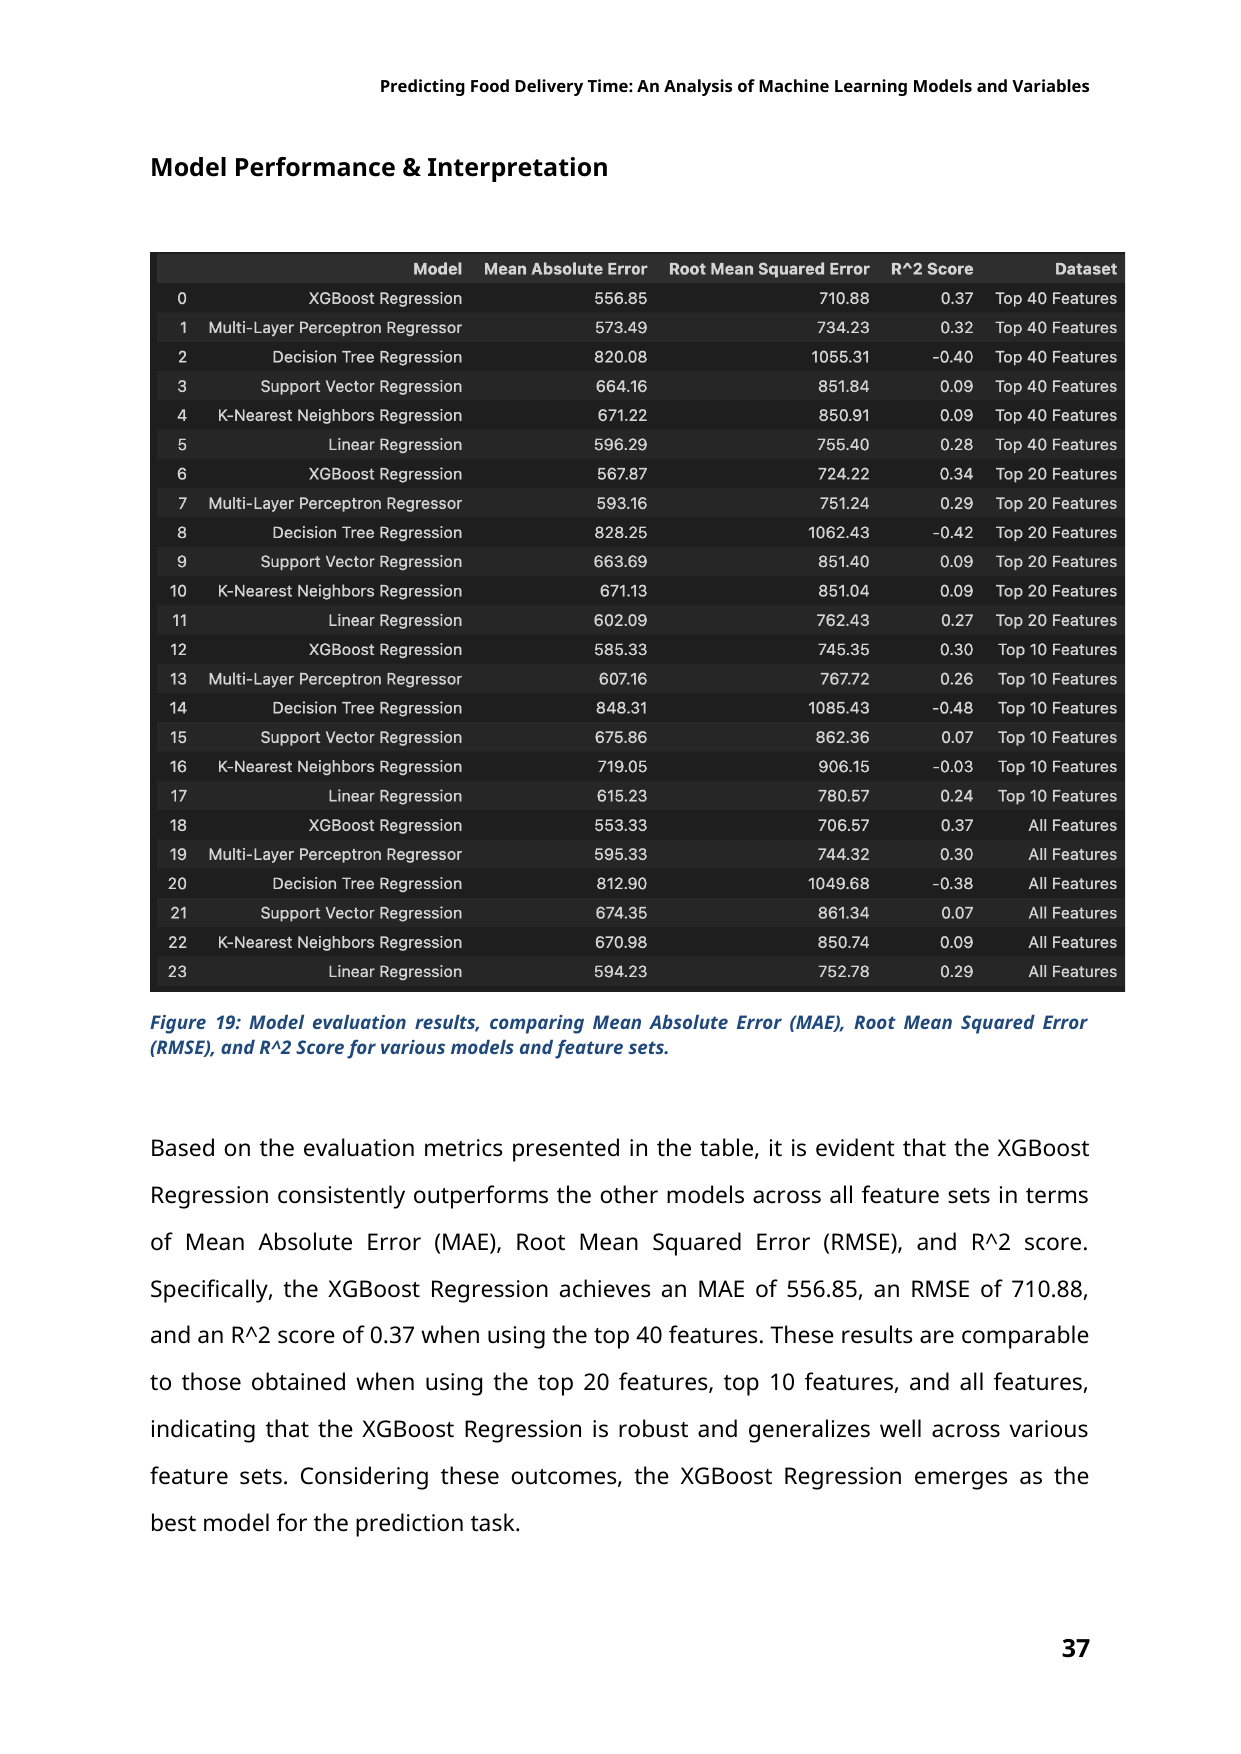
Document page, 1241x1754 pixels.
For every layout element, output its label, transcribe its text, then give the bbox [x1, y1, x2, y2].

text Based on the evaluation metrics presented in the table, it is evident that the XGBoost Regression consistently outperforms the other models across all feature sets in terms of Mean Absolute Error (MAE), Root Mean Squared Error (RMSE), and R^2 score. Specifically, the XGBoost Regression achieves an MAE of 556.85, an RMSE of 710.88, and an R^2 score of 0.37 when using the top 40 features. These results are comparable to those obtained when using the top 20 features, top 10 features, and all features, indicating that the XGBoost Regression is robust and generalizes well across various feature sets. Considering these outcomes, the XGBoost Regression emerges as the best model for the prediction task. [150, 1132, 1090, 1538]
picture [150, 252, 1125, 992]
subtitle Model Performance & Interpretation [150, 150, 1090, 184]
text Figure 19: Model evaluation results, comparing Mean Absolute Error (MAE), Root Mean Squared Error (RMSE), and R^2 Score for various models and feature sets. [150, 1009, 1090, 1060]
